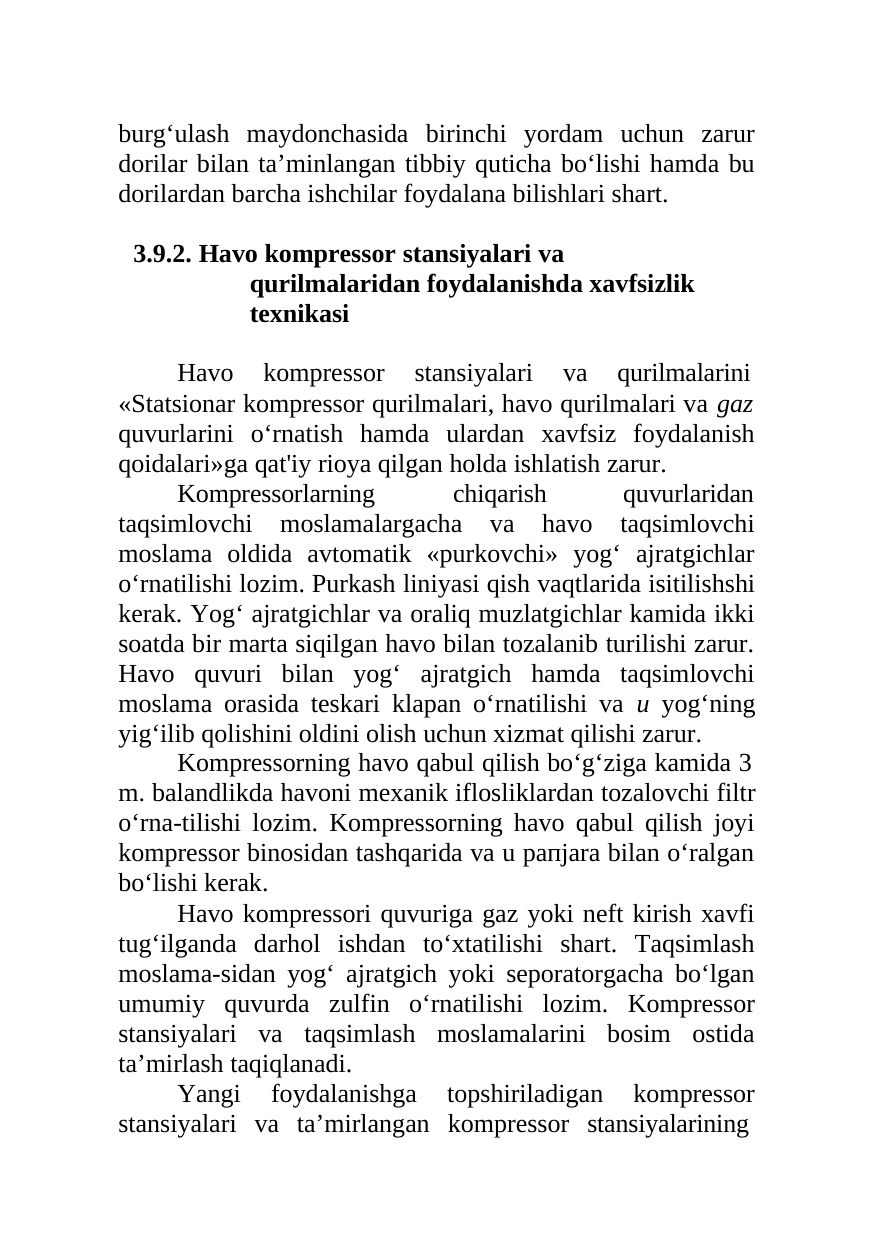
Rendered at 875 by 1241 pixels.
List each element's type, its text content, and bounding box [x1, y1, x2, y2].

text Наvо kompressor stansiyalari va qurilmalarini [177, 358, 780, 388]
subtitle Havo kompressor stansiyalari va qurilmalaridan foydalanishda xavfsizlik texnikasi [133, 238, 740, 328]
text Наvо kompressori quvuriga gaz yoki neft kirish xavfi tug‘ilganda darhol ishdan to‘xtatilishi shart. Taqsimlash moslama-sidan yog‘ ajratgich yoki seporatorgacha bo‘lgan umumiy quvurda zulfin o‘rnatilishi lozim. Kompressor stansiyalari va taqsimlash moslamalarini bosim ostida ta’mirlash taqiqlanadi. [118, 898, 756, 1078]
text burg‘ulash maydonchasida birinchi yordam uchun zarur dorilar bilan ta’minlangan tibbiy quticha bo‘lishi hamda bu dorilardan barcha ishchilar foydalana bilishlari shart. [118, 118, 756, 208]
text «Statsionar kompressor qurilmalari, havo qurilmalari va gaz quvurlarini o‘rnatish hamda ulardan xavfsiz foydalanish qoidalari»ga qat'iy rioya qilgan holda ishlatish zarur. [118, 388, 755, 478]
text Kompressorlarning chiqarish quvurlaridan taqsimlovchi moslamalargacha va havo taqsimlovchi moslama oldida аvtomatik «purkovchi» yog‘ ajratgichlar o‘rnatilishi lozim. Purkash liniyasi qish vaqtlarida isitilishshi kerak. Yog‘ ajratgichlar va oraliq muzlatgichlar kamida ikki soatda bir marta siqilgan havo bilan tozalanib turilishi zarur. Наvо quvuri bilan yog‘ ajratgich hamda taqsimlovchi moslama orasida teskari klapan o‘rnatilishi va и yog‘ning yig‘ilib qolishini oldini olish uchun xizmat qilishi zarur. [118, 478, 755, 748]
text m. balandlikda havoni mexanik iflosliklardan tozalovchi filtr o‘rna-tilishi lozim. Kompressorning havo qabul qilish joyi kompressor binosidan tashqarida va u рапjаrа bilan o‘ralgan bo‘lishi kerak. [118, 777, 755, 897]
text Kompressorning havo qabul qilish bo‘g‘ziga kamida 3 [177, 748, 780, 777]
text Yangi foydalanishga topshiriladigan kompressor stansiyalari va ta’mirlangan kompressor stansiyalarining [118, 1078, 755, 1138]
